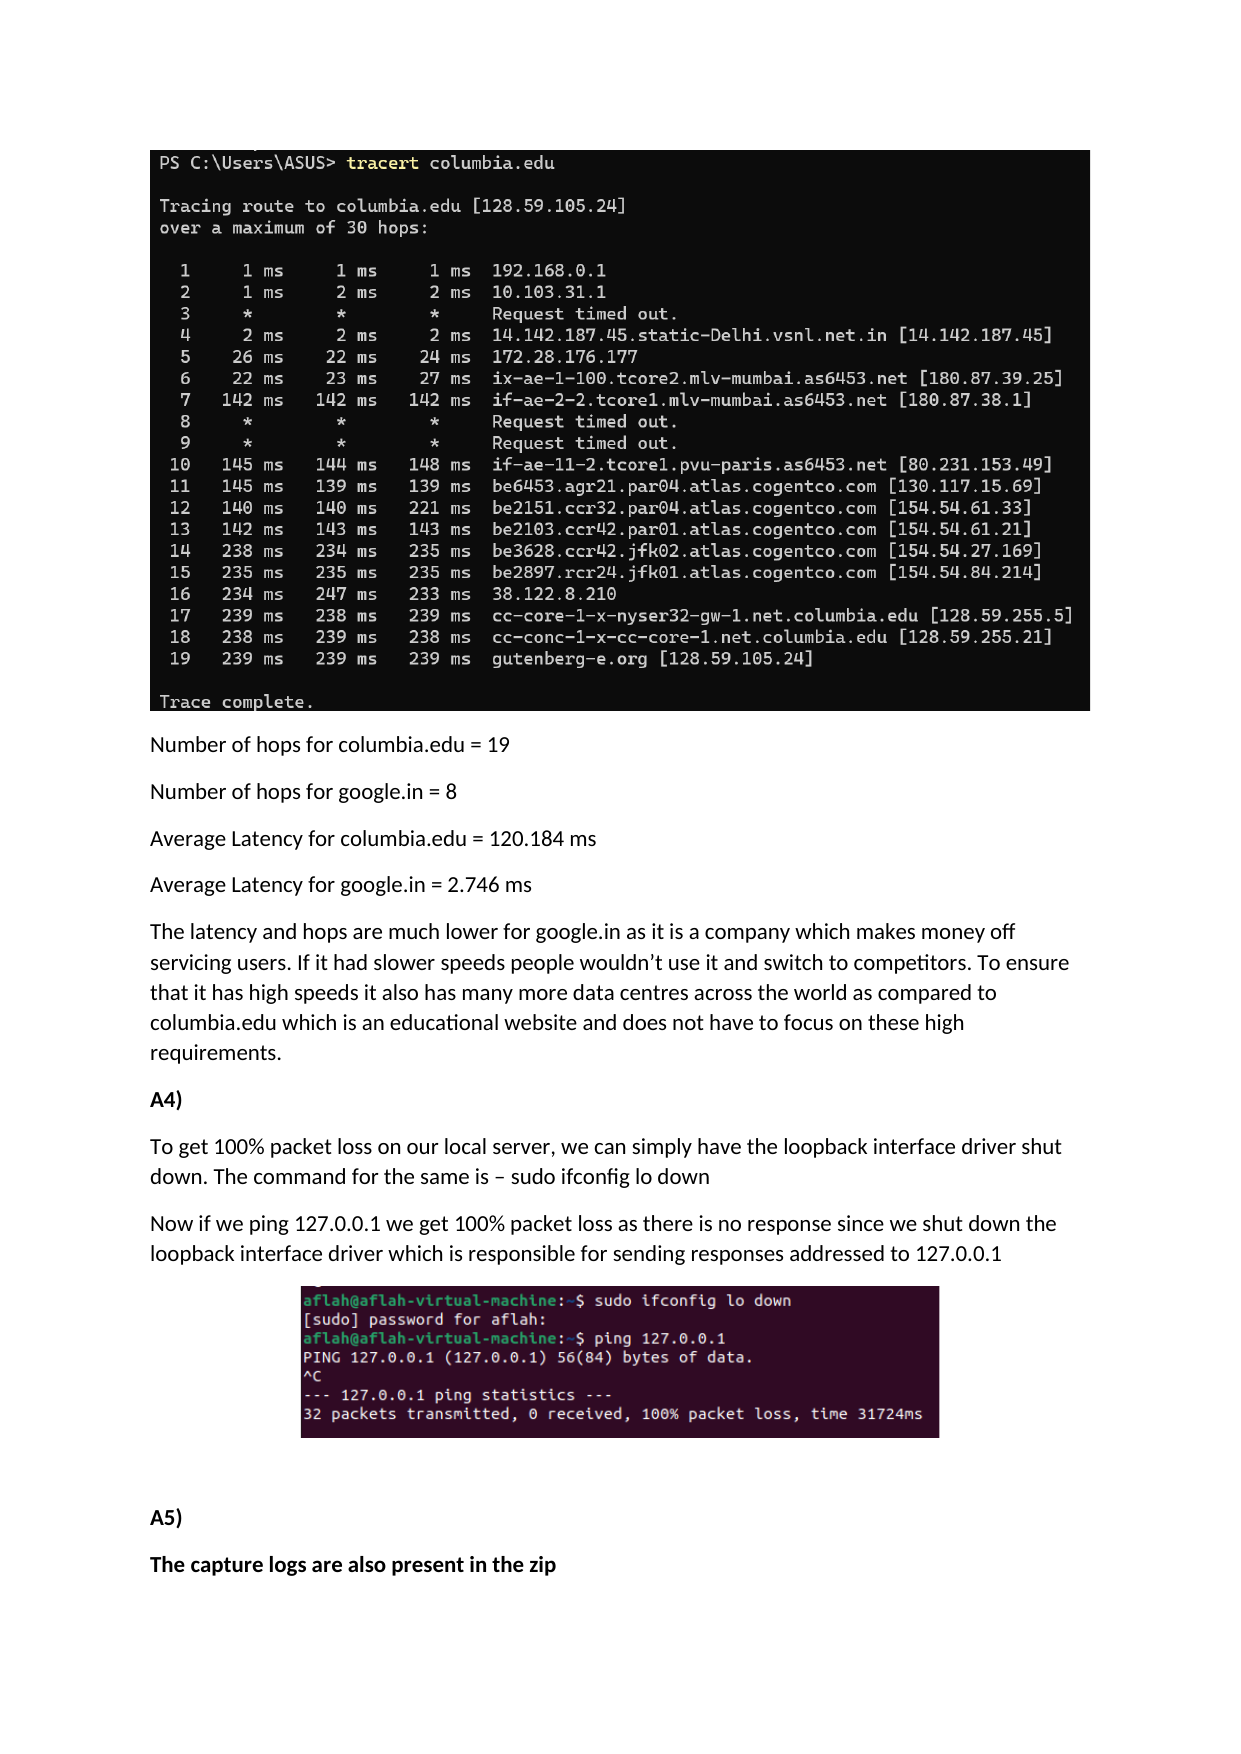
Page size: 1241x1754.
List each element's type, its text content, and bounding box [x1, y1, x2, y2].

text The latency and hops are much lower for google.in as it is a company which makes money off servicing users. If it had slower speeds people wouldn’t use it and switch to competitors. To ensure that it has high speeds it also has many more data centres across the world as compared to columbia.edu which is an educational website and does not have to focus on these high requirements. [150, 917, 1090, 1066]
text Number of hops for columbia.edu = 19 [150, 730, 1090, 758]
text Number of hops for google.in = 8 [150, 777, 1090, 805]
picture [150, 150, 1091, 711]
text The capture logs are also present in the zip [150, 1550, 1090, 1578]
text A5) [150, 1503, 1090, 1531]
text Average Latency for columbia.edu = 120.184 ms [150, 824, 1090, 852]
text A4) [150, 1085, 1090, 1113]
text Now if we ping 127.0.0.1 we get 100% packet loss as there is no response since we shut down the loopback interface driver which is responsible for sending responses addressed to 127.0.0.1 [150, 1209, 1090, 1267]
text To get 100% packet loss on our local server, we can simply have the loopback interface driver shut down. The command for the same is – sudo ifconfig lo down [150, 1132, 1090, 1190]
text Average Latency for google.in = 2.746 ms [150, 871, 1090, 898]
picture [300, 1286, 940, 1438]
